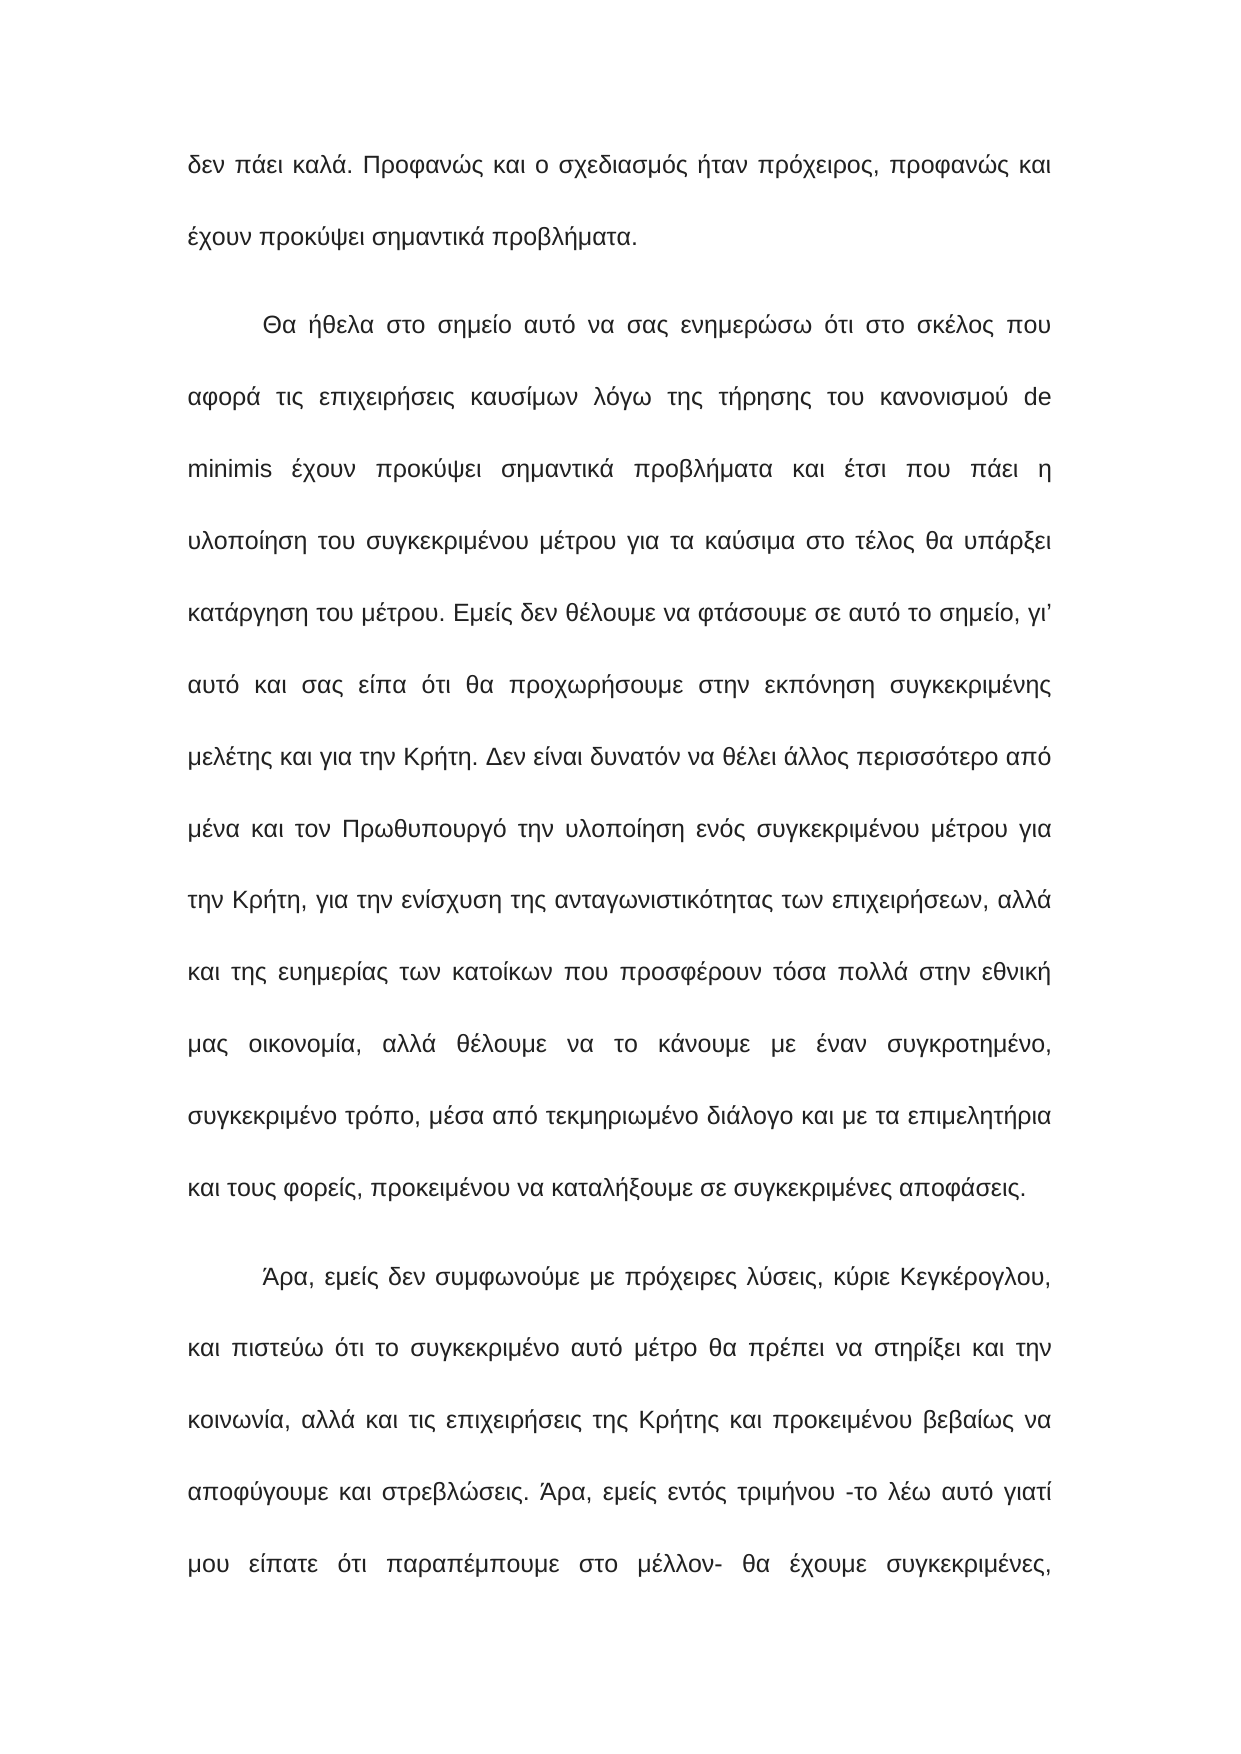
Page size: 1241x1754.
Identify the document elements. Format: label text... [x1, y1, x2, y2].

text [187, 150, 1053, 251]
text Θα ήθελα στο σημείο αυτό να σας ενημερώσω ότι στο σκέλος που αφορά τις επιχειρήσεις καυσίμων λόγω της τήρησης του κανονισμού de minimis έχουν προκύψει σημαντικά προβλήματα και έτσι που πάει η υλοποίηση του συγκεκριμένου μέτρου για τα καύσιμα στο τέλος θα υπάρξει κατάργηση του μέτρου. Εμείς δεν θέλουμε να φτάσουμε σε αυτό το σημείο, γι’ αυτό και σας είπα ότι θα προχωρήσουμε στην εκπόνηση συγκεκριμένης μελέτης και για την Κρήτη. Δεν είναι δυνατόν να θέλει άλλος περισσότερο από μένα και τον Πρωθυπουργό την υλοποίηση ενός συγκεκριμένου μέτρου για την Κρήτη, για την ενίσχυση της ανταγωνιστικότητας των επιχειρήσεων, αλλά και της ευημερίας των κατοίκων που προσφέρουν τόσα πολλά στην εθνική μας οικονομία, αλλά θέλουμε να το κάνουμε με έναν συγκροτημένο, συγκεκριμένο τρόπο, μέσα από τεκμηριωμένο διάλογο και με τα επιμελητήρια και τους φορείς, προκειμένου να καταλήξουμε σε συγκεκριμένες αποφάσεις. [187, 310, 1053, 1202]
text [187, 1261, 1053, 1578]
